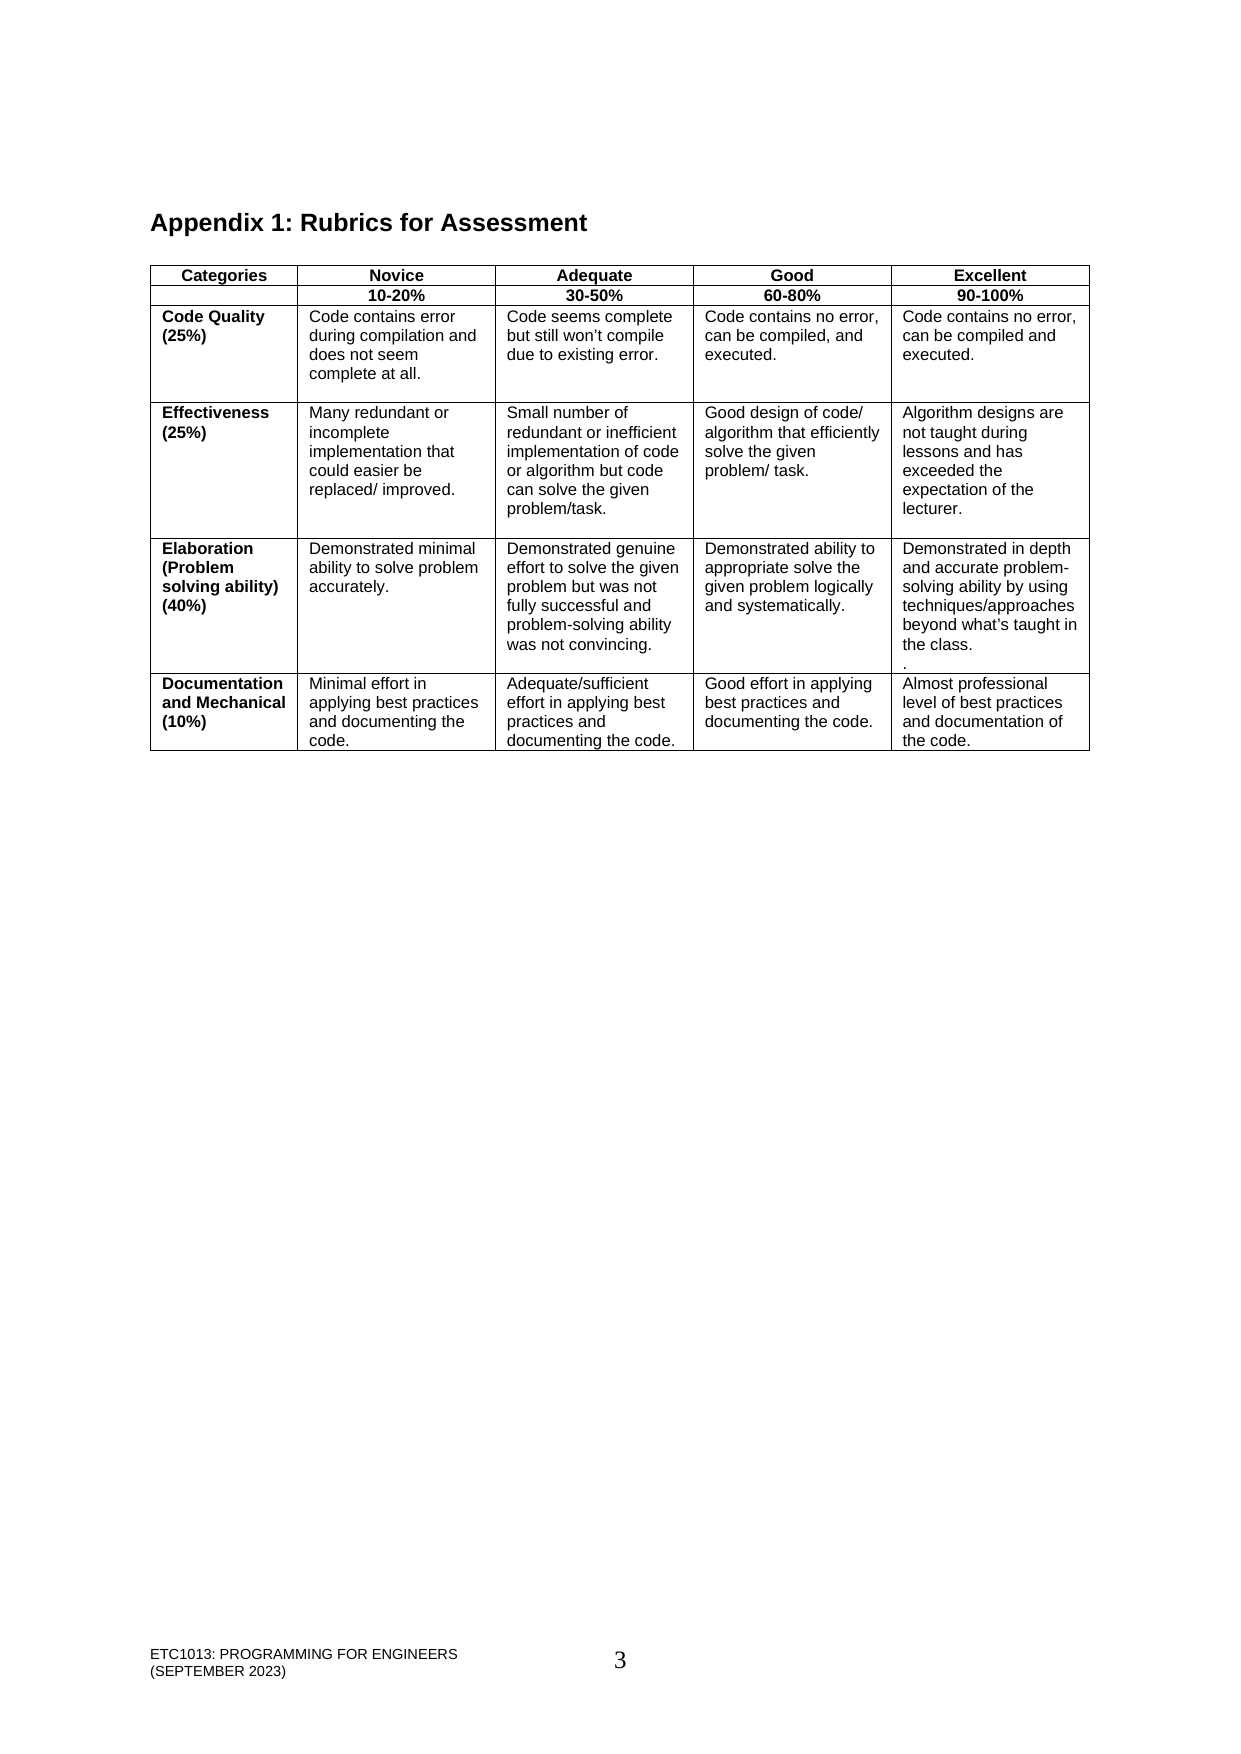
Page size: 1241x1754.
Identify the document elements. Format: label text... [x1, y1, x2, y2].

table_cell Almost professional level of best practices and documentation of the code. [892, 674, 1089, 750]
table_cell 10-20% [298, 286, 495, 305]
table_cell Code contains error during compilation and does not seem complete at all. [298, 306, 495, 402]
table_cell Elaboration (Problem solving ability) (40%) [151, 539, 297, 673]
table_header Adequate [496, 266, 693, 285]
table_cell Documentation and Mechanical (10%) [151, 674, 297, 750]
table_cell Good design of code/ algorithm that efficiently solve the given problem/ task. [694, 403, 891, 537]
table_cell [151, 286, 297, 305]
table_cell Demonstrated ability to appropriate solve the given problem logically and systematically. [694, 539, 891, 673]
table_cell Code contains no error, can be compiled, and executed. [694, 306, 891, 402]
table_cell Good effort in applying best practices and documenting the code. [694, 674, 891, 750]
table_header Good [694, 266, 891, 285]
table_cell Demonstrated genuine effort to solve the given problem but was not fully successful and problem-solving ability was not convincing. [496, 539, 693, 673]
table_cell Algorithm designs are not taught during lessons and has exceeded the expectation of the lecturer. [892, 403, 1089, 537]
table_cell Code Quality (25%) [151, 306, 297, 402]
table_cell Demonstrated minimal ability to solve problem accurately. [298, 539, 495, 673]
text Appendix 1: Rubrics for Assessment [150, 207, 1090, 236]
table_header Novice [298, 266, 495, 285]
table_cell 30-50% [496, 286, 693, 305]
table_header Excellent [892, 266, 1089, 285]
table_header Categories [151, 266, 297, 285]
table_cell Many redundant or incomplete implementation that could easier be replaced/ improved. [298, 403, 495, 537]
table_cell 60-80% [694, 286, 891, 305]
table_cell Code contains no error, can be compiled and executed. [892, 306, 1089, 402]
table_cell Small number of redundant or inefficient implementation of code or algorithm but code can solve the given problem/task. [496, 403, 693, 537]
table_cell Demonstrated in depth and accurate problem-solving ability by using techniques/approaches beyond what’s taught in the class. . [892, 539, 1089, 673]
table_cell Code seems complete but still won’t compile due to existing error. [496, 306, 693, 402]
table_cell 90-100% [892, 286, 1089, 305]
table_cell Effectiveness (25%) [151, 403, 297, 537]
table_cell Minimal effort in applying best practices and documenting the code. [298, 674, 495, 750]
table_cell Adequate/sufficient effort in applying best practices and documenting the code. [496, 674, 693, 750]
